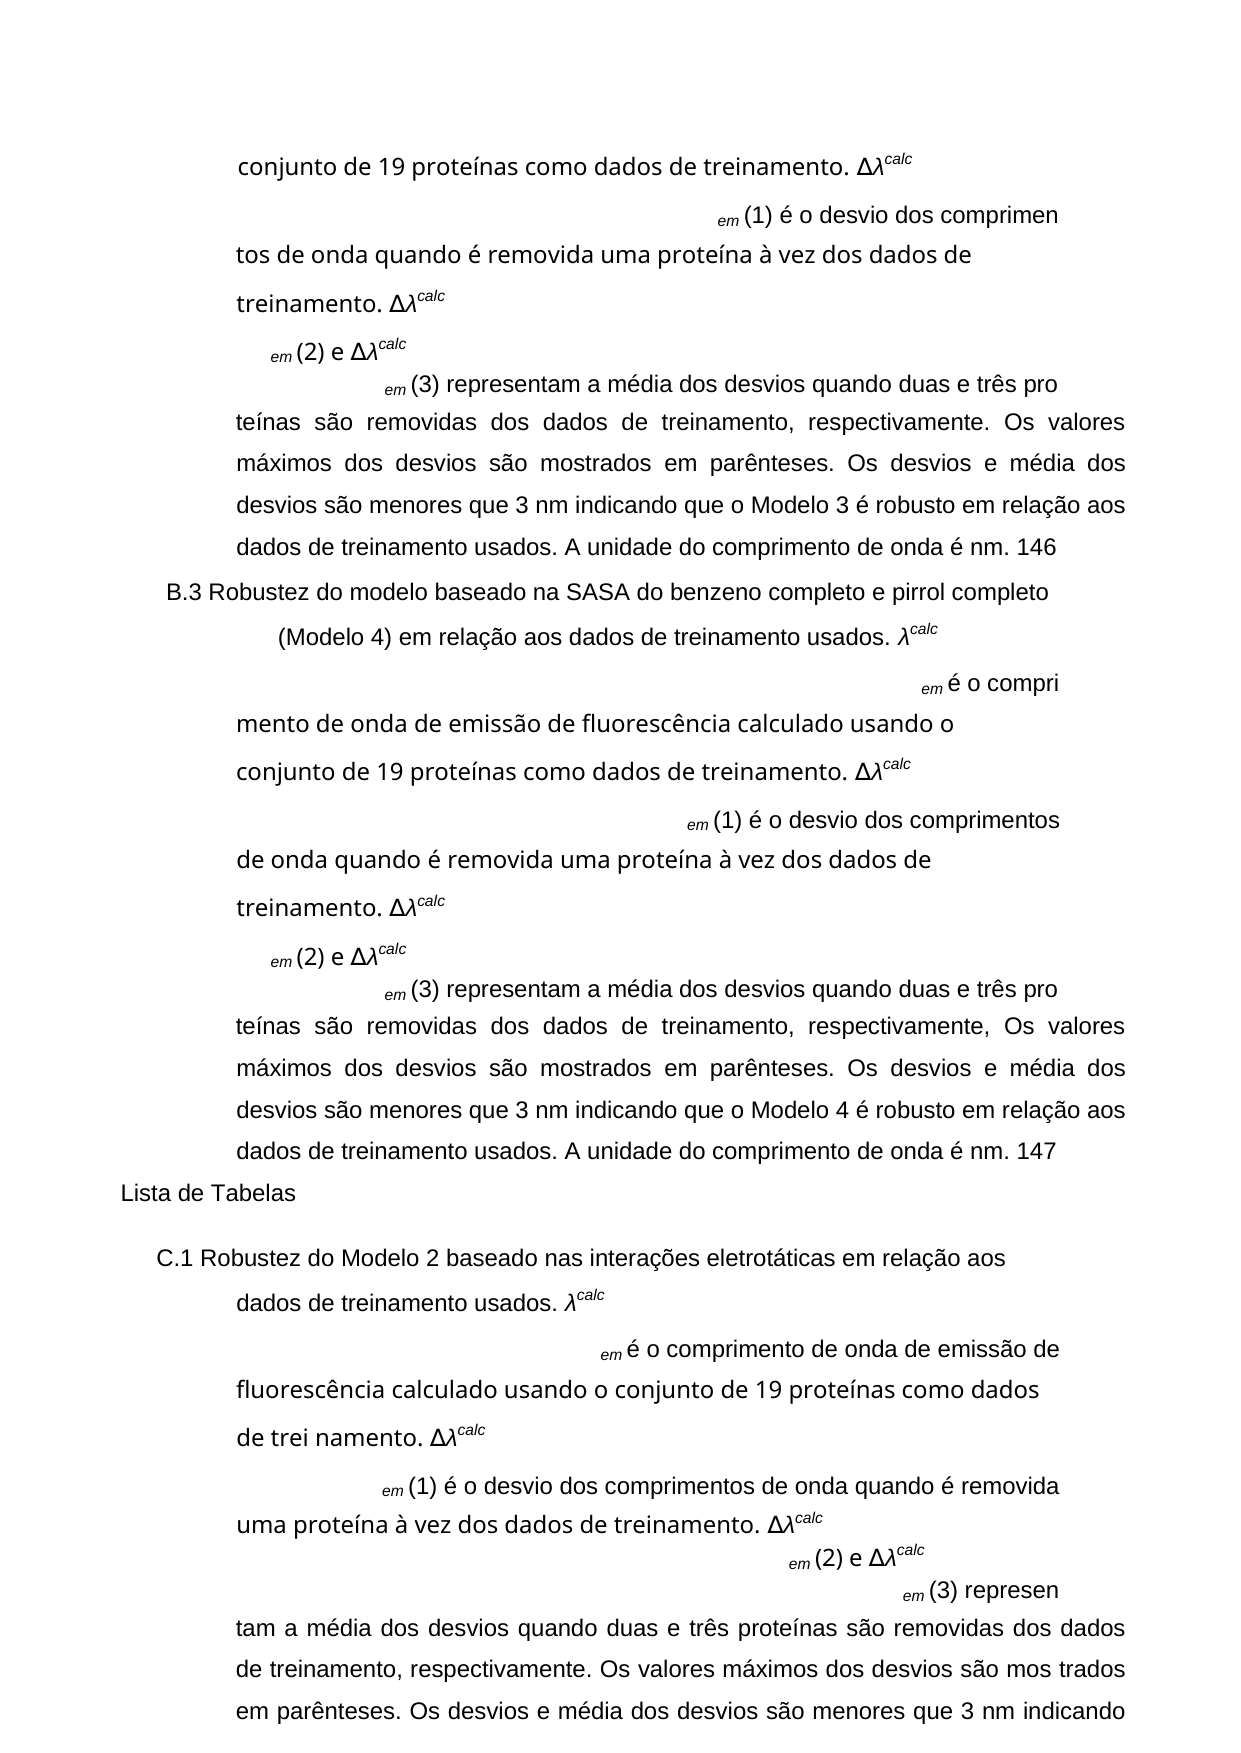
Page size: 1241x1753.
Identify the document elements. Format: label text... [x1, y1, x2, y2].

text teínas são removidas dos dados de treinamento, respectivamente. Os valores máximos dos desvios são mostrados em parênteses. Os desvios e média dos desvios são menores que 3 nm indicando que o Modelo 3 é robusto em relação aos dados de treinamento usados. A unidade do comprimento de onda é nm. 146 [236, 407, 1127, 560]
text em (3) represen [0, 1573, 1059, 1605]
text em (1) é o desvio dos comprimentos de onda quando é removida [0, 1469, 1060, 1500]
text mento de onda de emissão de fluorescência calculado usando o conjunto de 19 proteínas como dados de treinamento. ∆λcalc [236, 706, 1060, 787]
text em (1) é o desvio dos comprimentos [0, 803, 1060, 834]
text de onda quando é removida uma proteína à vez dos dados de treinamento. ∆λcalc [236, 843, 1060, 924]
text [236, 150, 1060, 183]
text B.3 Robustez do modelo baseado na SASA do benzeno completo e pirrol completo (Modelo 4) em relação aos dados de treinamento usados. λcalc [156, 577, 1060, 651]
text em é o compri [0, 666, 1059, 698]
text C.1 Robustez do Modelo 2 baseado nas interações eletrotáticas em relação aos dados de treinamento usados. λcalc [156, 1243, 1060, 1317]
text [236, 1614, 1127, 1724]
text em (2) e ∆λcalc [270, 335, 1127, 367]
text fluorescência calculado usando o conjunto de 19 proteínas como dados de trei namento. ∆λcalc [236, 1372, 1058, 1453]
text em (2) e ∆λcalc [0, 1541, 924, 1573]
text em é o comprimento de onda de emissão de [0, 1332, 1060, 1364]
text uma proteína à vez dos dados de treinamento. ∆λcalc [236, 1508, 1127, 1541]
text em (3) representam a média dos desvios quando duas e três pro [0, 972, 1059, 1003]
text Lista de Tabelas [120, 1179, 1127, 1206]
text em (1) é o desvio dos comprimen [0, 198, 1059, 229]
text tos de onda quando é removida uma proteína à vez dos dados de treinamento. ∆λcalc [236, 238, 1060, 319]
text em (2) e ∆λcalc [270, 939, 1127, 972]
text em (3) representam a média dos desvios quando duas e três pro [0, 367, 1059, 399]
text teínas são removidas dos dados de treinamento, respectivamente, Os valores máximos dos desvios são mostrados em parênteses. Os desvios e média dos desvios são menores que 3 nm indicando que o Modelo 4 é robusto em relação aos dados de treinamento usados. A unidade do comprimento de onda é nm. 147 [236, 1012, 1127, 1165]
